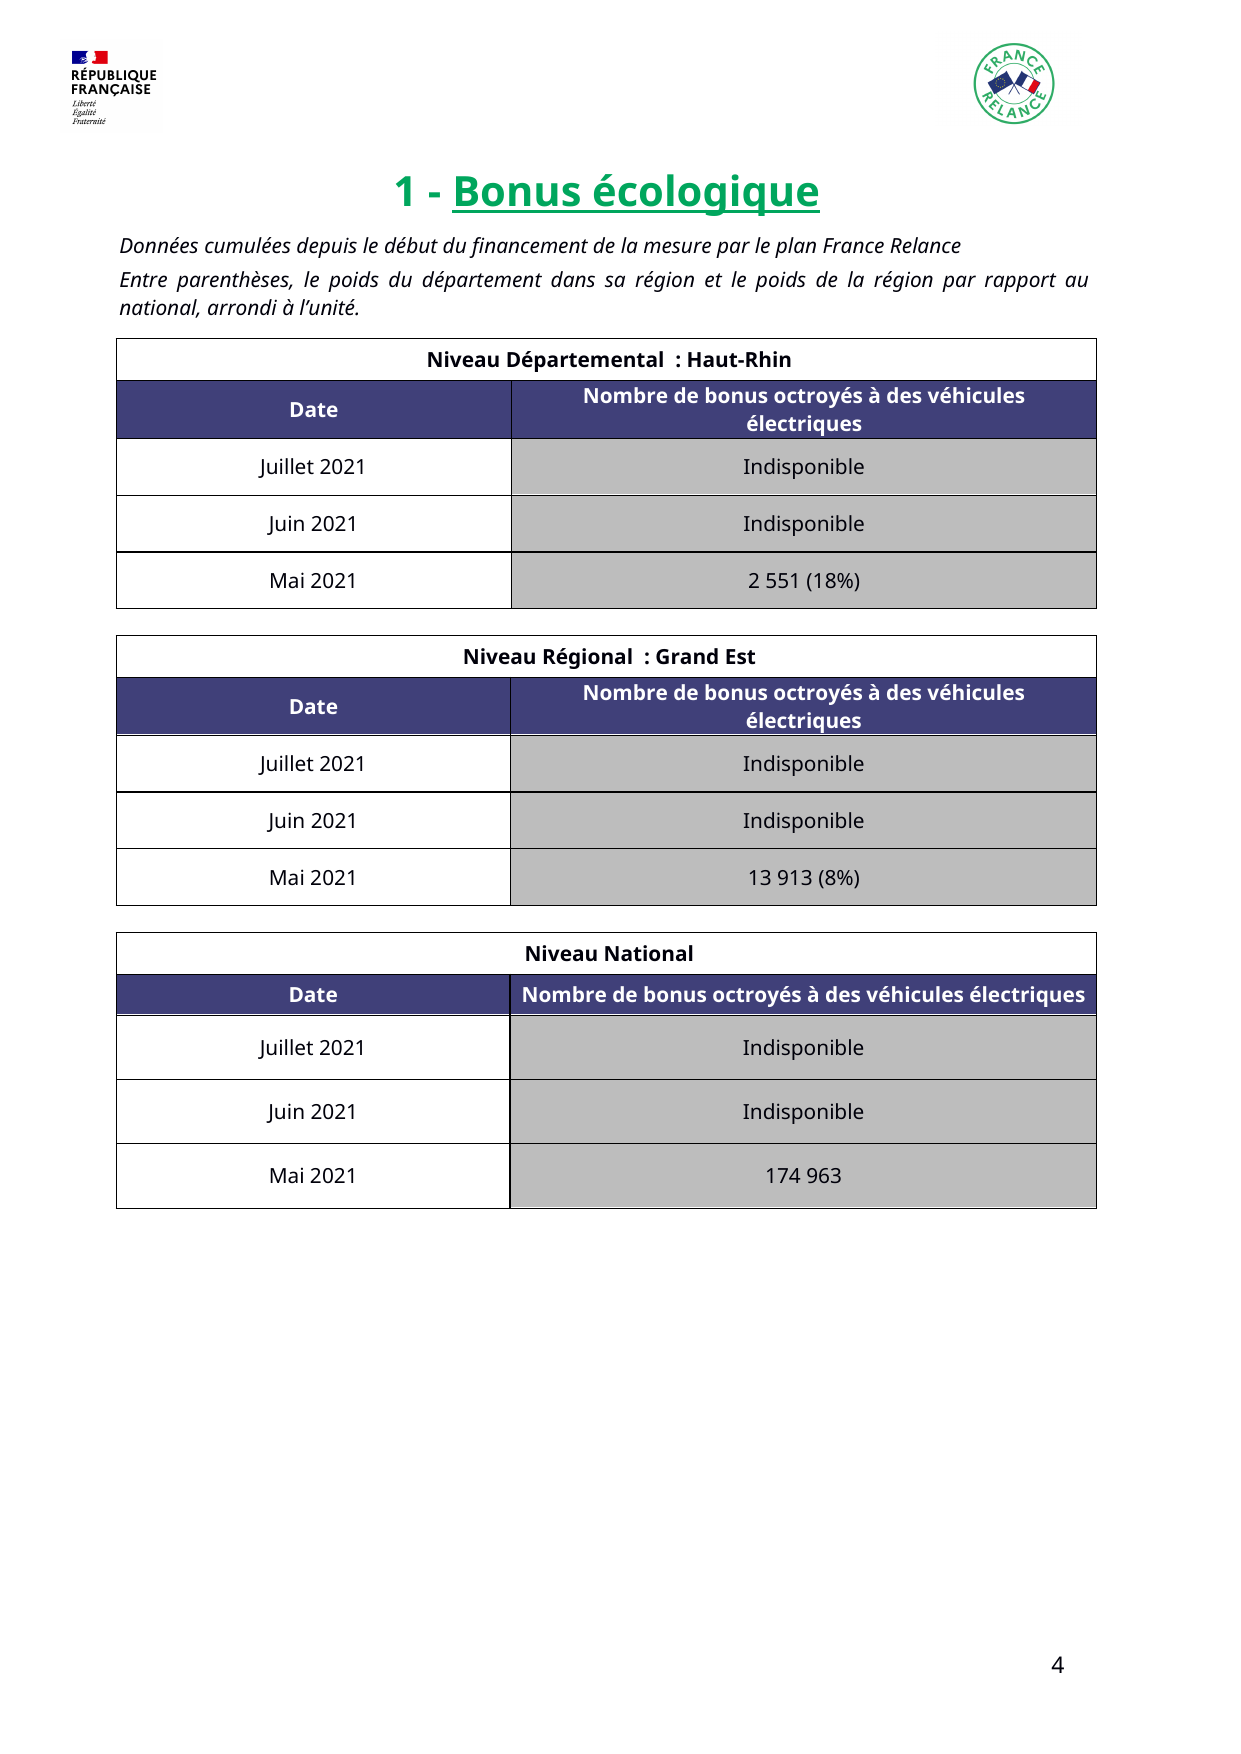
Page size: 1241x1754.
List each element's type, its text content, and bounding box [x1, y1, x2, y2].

table_header Niveau National [117, 933, 1096, 973]
table_cell Nombre de bonus octroyés à des véhicules électriques [512, 381, 1096, 438]
table_cell Juillet 2021 [117, 439, 511, 494]
picture [60, 39, 164, 133]
table_cell 174 963 [511, 1144, 1096, 1207]
table_cell Date [117, 381, 511, 438]
table_header Niveau Régional : Grand Est [117, 636, 1096, 677]
picture [935, 31, 1082, 126]
table_cell Nombre de bonus octroyés à des véhicules électriques [511, 975, 1096, 1014]
table_cell Indisponible [512, 439, 1096, 494]
table_cell Juin 2021 [117, 793, 510, 848]
table_cell Indisponible [511, 1080, 1096, 1143]
table_cell Mai 2021 [117, 1144, 509, 1207]
table_cell Mai 2021 [117, 849, 510, 905]
table_header Niveau Départemental : Haut-Rhin [117, 339, 1096, 380]
table_cell Indisponible [511, 736, 1096, 791]
table_cell 2 551 (18%) [512, 553, 1096, 608]
table_cell 13 913 (8%) [511, 849, 1096, 905]
table_cell Date [117, 975, 509, 1014]
table_cell Mai 2021 [117, 553, 511, 608]
table_cell Juin 2021 [117, 1080, 509, 1143]
table_cell Juin 2021 [117, 496, 511, 551]
text Données cumulées depuis le début du financement de la mesure par le plan France Relance [119, 231, 1094, 260]
text Entre parenthèses, le poids du département dans sa région et le poids de la région par rapport au national, arrondi à l’unité. [119, 265, 1094, 322]
table_cell Nombre de bonus octroyés à des véhicules électriques [511, 678, 1096, 734]
table_cell Juillet 2021 [117, 736, 510, 791]
table_cell Date [117, 678, 510, 734]
table_cell Indisponible [512, 496, 1096, 551]
table_cell Juillet 2021 [117, 1016, 509, 1079]
table_cell Indisponible [511, 793, 1096, 848]
subtitle 1 - Bonus écologique [119, 162, 1094, 219]
table_cell Indisponible [511, 1016, 1096, 1079]
